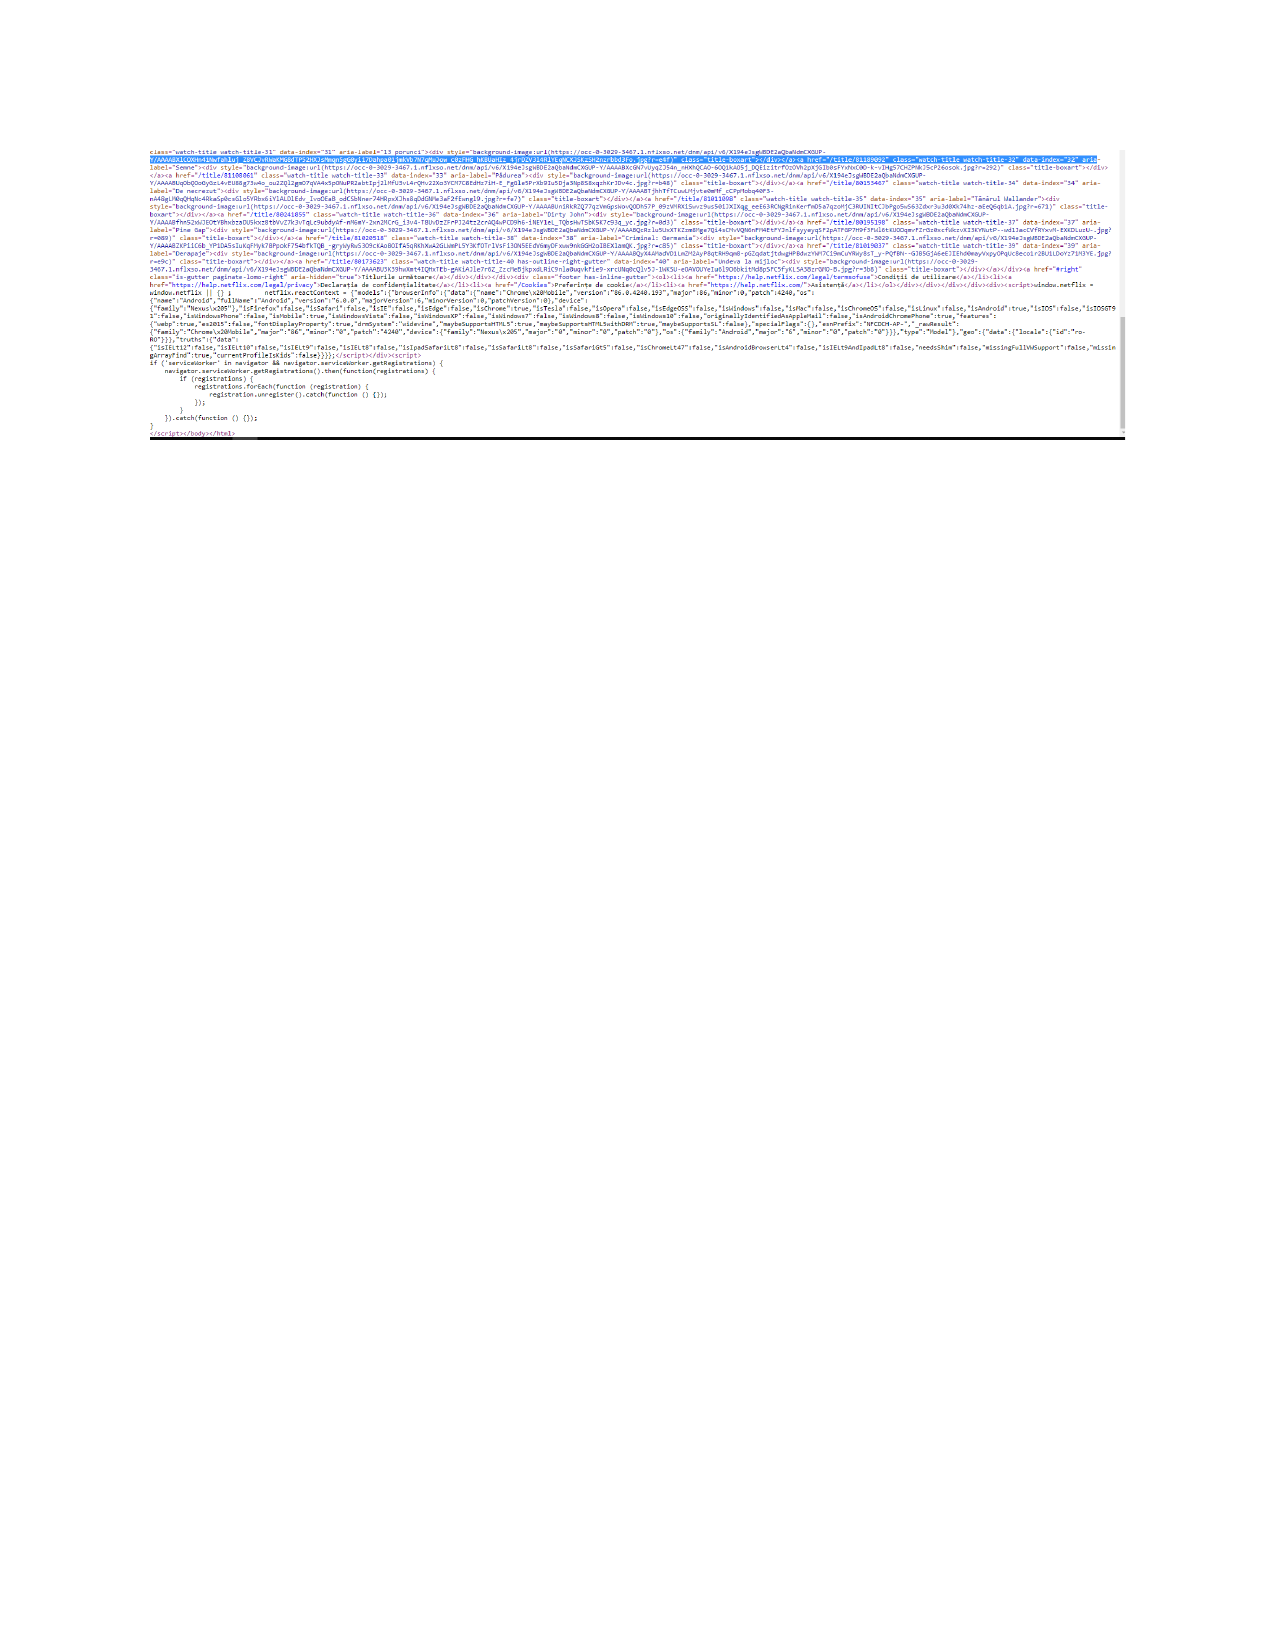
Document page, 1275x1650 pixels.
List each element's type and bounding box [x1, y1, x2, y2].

picture [150, 150, 1125, 440]
